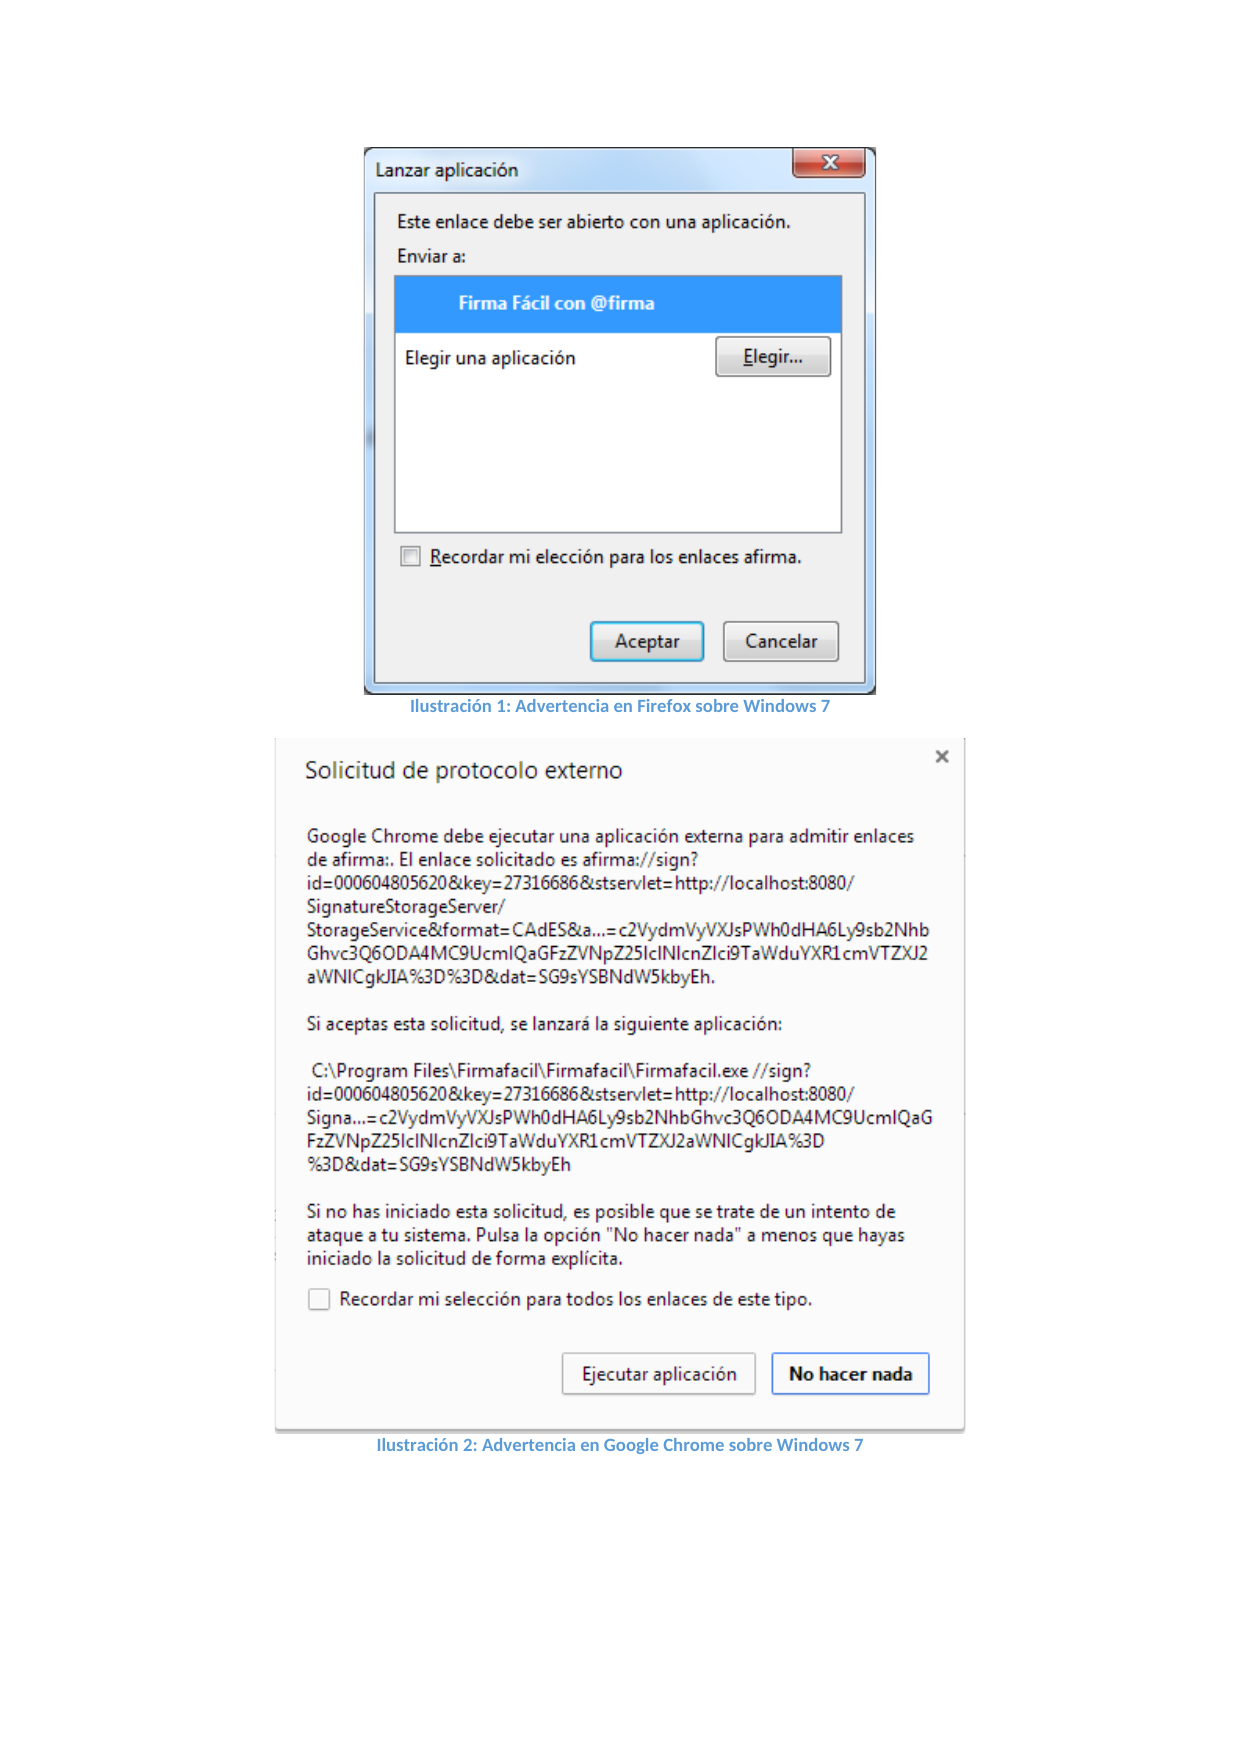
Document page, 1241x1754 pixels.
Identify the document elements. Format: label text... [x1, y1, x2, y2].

picture [274, 738, 966, 1434]
text Ilustración 2: Advertencia en Google Chrome sobre Windows 7 [177, 1433, 1063, 1456]
text Ilustración 1: Advertencia en Firefox sobre Windows 7 [177, 694, 1063, 717]
picture [363, 147, 877, 695]
